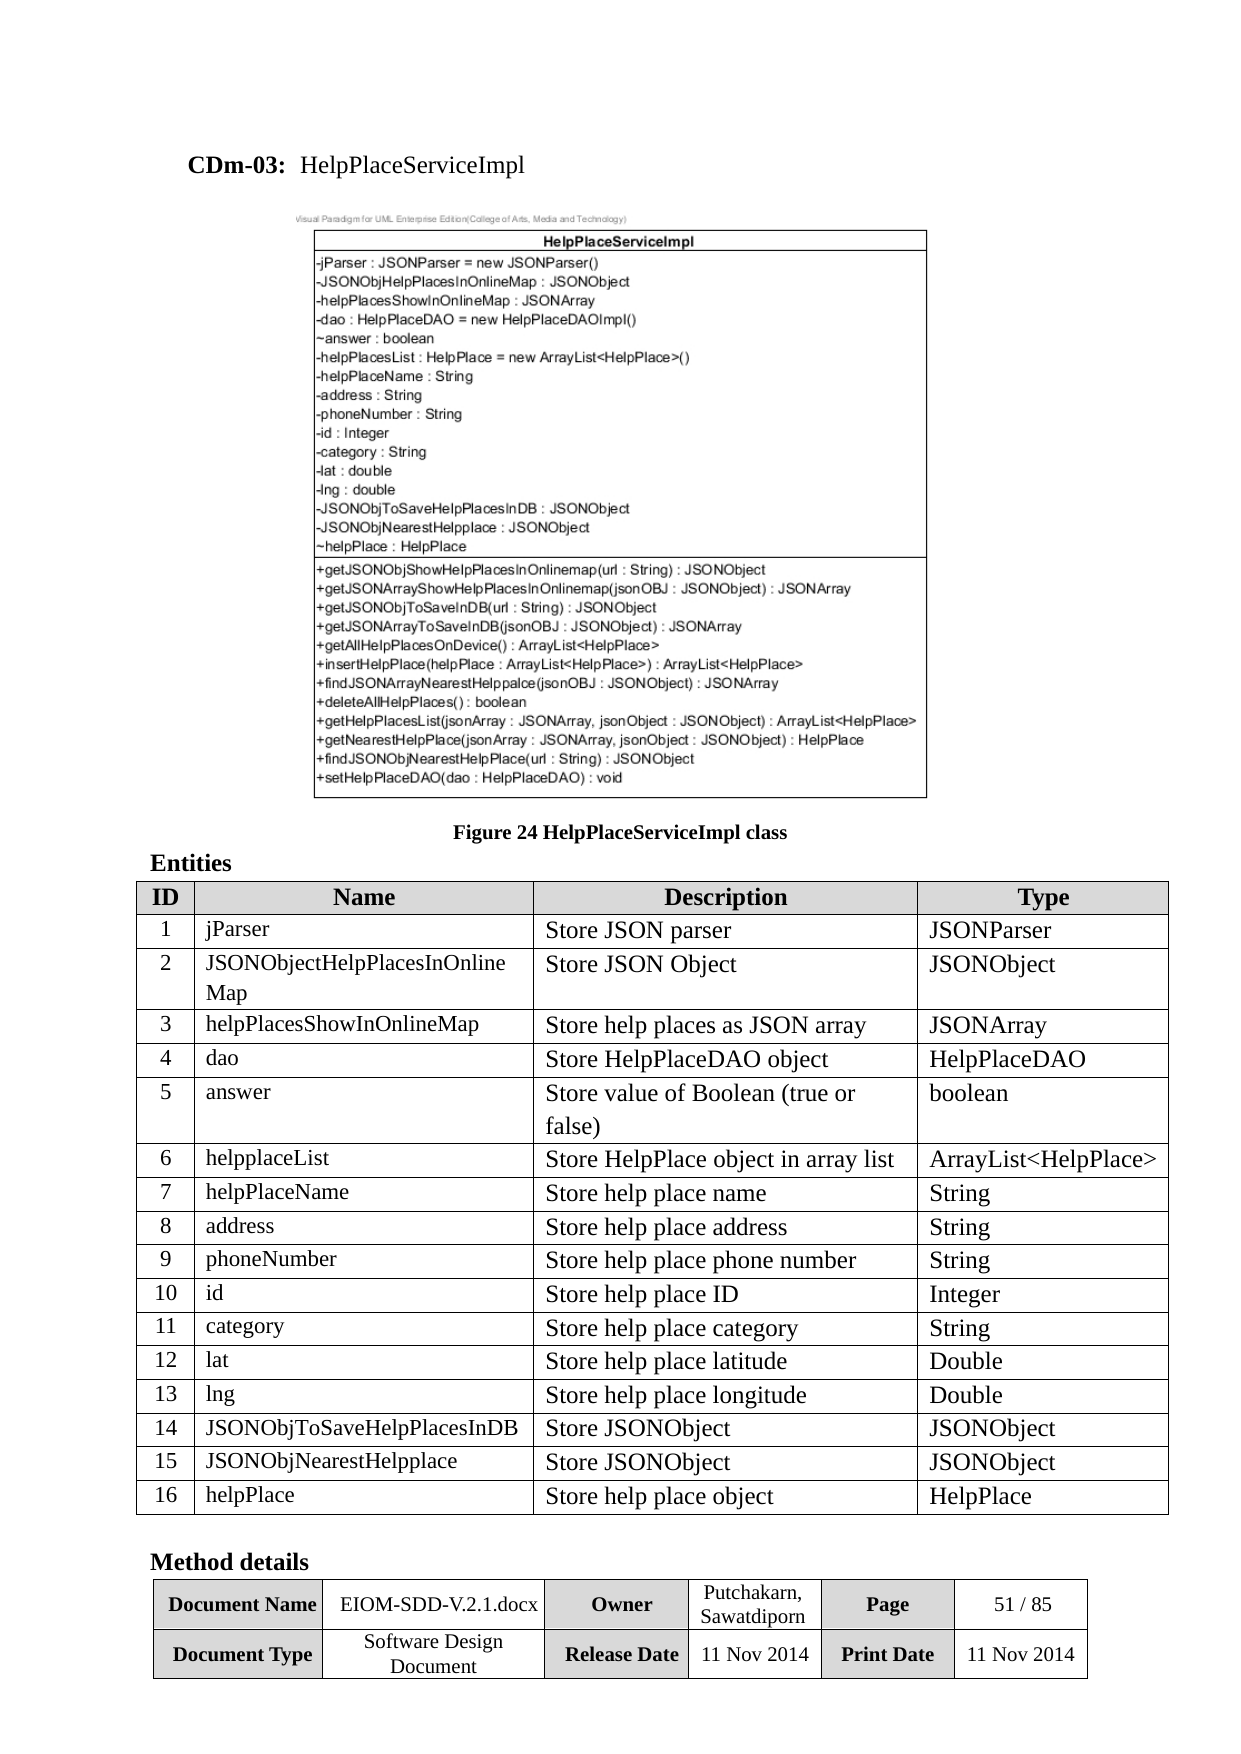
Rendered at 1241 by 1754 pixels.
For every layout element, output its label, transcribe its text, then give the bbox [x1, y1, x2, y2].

text Figure 24 HelpPlaceServiceImpl class [150, 820, 1090, 844]
table_cell Store help places as JSON array [534, 1010, 917, 1043]
table_cell 13 [137, 1380, 194, 1412]
table_cell Store help place longitude [534, 1380, 917, 1412]
table_cell HelpPlace [918, 1481, 1168, 1513]
table_cell 15 [137, 1447, 194, 1480]
table_cell 5 [137, 1078, 194, 1143]
table_cell helpPlaceName [195, 1178, 533, 1211]
table_cell helpplaceList [195, 1144, 533, 1177]
table_cell Store help place phone number [534, 1245, 917, 1278]
table_cell helpPlacesShowInOnlineMap [195, 1010, 533, 1043]
table_cell Store JSON parser [534, 915, 917, 948]
table_cell 12 [137, 1346, 194, 1379]
table_cell 3 [137, 1010, 194, 1043]
table_cell 2 [137, 949, 194, 1009]
table_cell 9 [137, 1245, 194, 1278]
table_header Type [918, 882, 1168, 914]
table_cell address [195, 1212, 533, 1244]
table_cell category [195, 1313, 533, 1345]
table_cell Store help place address [534, 1212, 917, 1244]
table_cell id [195, 1279, 533, 1312]
table_cell String [918, 1212, 1168, 1244]
table_cell Store help place object [534, 1481, 917, 1513]
table_cell lng [195, 1380, 533, 1412]
table_cell String [918, 1178, 1168, 1211]
table_cell Store HelpPlaceDAO object [534, 1044, 917, 1077]
table_cell Store JSONObject [534, 1414, 917, 1446]
table_cell 11 [137, 1313, 194, 1345]
table_cell JSONObjectHelpPlacesInOnlineMap [195, 949, 533, 1009]
text Method details [150, 1547, 1090, 1576]
picture [296, 211, 945, 816]
table_cell lat [195, 1346, 533, 1379]
table_cell JSONObject [918, 1447, 1168, 1480]
table_cell answer [195, 1078, 533, 1143]
table_cell JSONParser [918, 915, 1168, 948]
table_cell Store help place latitude [534, 1346, 917, 1379]
table_cell JSONArray [918, 1010, 1168, 1043]
table_cell Store value of Boolean (true or false) [534, 1078, 917, 1143]
text Entities [150, 848, 1090, 876]
table_cell JSONObject [918, 949, 1168, 1009]
table_cell 6 [137, 1144, 194, 1177]
table_cell Double [918, 1380, 1168, 1412]
table_cell Store JSONObject [534, 1447, 917, 1480]
table_cell 16 [137, 1481, 194, 1513]
list HelpPlaceServiceImpl [187, 150, 1090, 179]
table_cell Store JSON Object [534, 949, 917, 1009]
table_cell 4 [137, 1044, 194, 1077]
table_cell JSONObjNearestHelpplace [195, 1447, 533, 1480]
table_cell HelpPlaceDAO [918, 1044, 1168, 1077]
table_cell JSONObject [918, 1414, 1168, 1446]
table_cell Store help place name [534, 1178, 917, 1211]
table_cell helpPlace [195, 1481, 533, 1513]
table_cell boolean [918, 1078, 1168, 1143]
table_cell Store help place category [534, 1313, 917, 1345]
table_header Name [195, 882, 533, 914]
table_cell Integer [918, 1279, 1168, 1312]
table_cell Store help place ID [534, 1279, 917, 1312]
table_cell Double [918, 1346, 1168, 1379]
table_cell jParser [195, 915, 533, 948]
table_cell Store HelpPlace object in array list [534, 1144, 917, 1177]
table_cell 10 [137, 1279, 194, 1312]
table_cell String [918, 1245, 1168, 1278]
table_header Description [534, 882, 917, 914]
table_cell ArrayList<HelpPlace> [918, 1144, 1168, 1177]
table_cell 8 [137, 1212, 194, 1244]
table_cell phoneNumber [195, 1245, 533, 1278]
table_cell String [918, 1313, 1168, 1345]
table_header ID [137, 882, 194, 914]
table_cell 7 [137, 1178, 194, 1211]
table_cell 1 [137, 915, 194, 948]
table_cell dao [195, 1044, 533, 1077]
table_cell JSONObjToSaveHelpPlacesInDB [195, 1414, 533, 1446]
table_cell 14 [137, 1414, 194, 1446]
